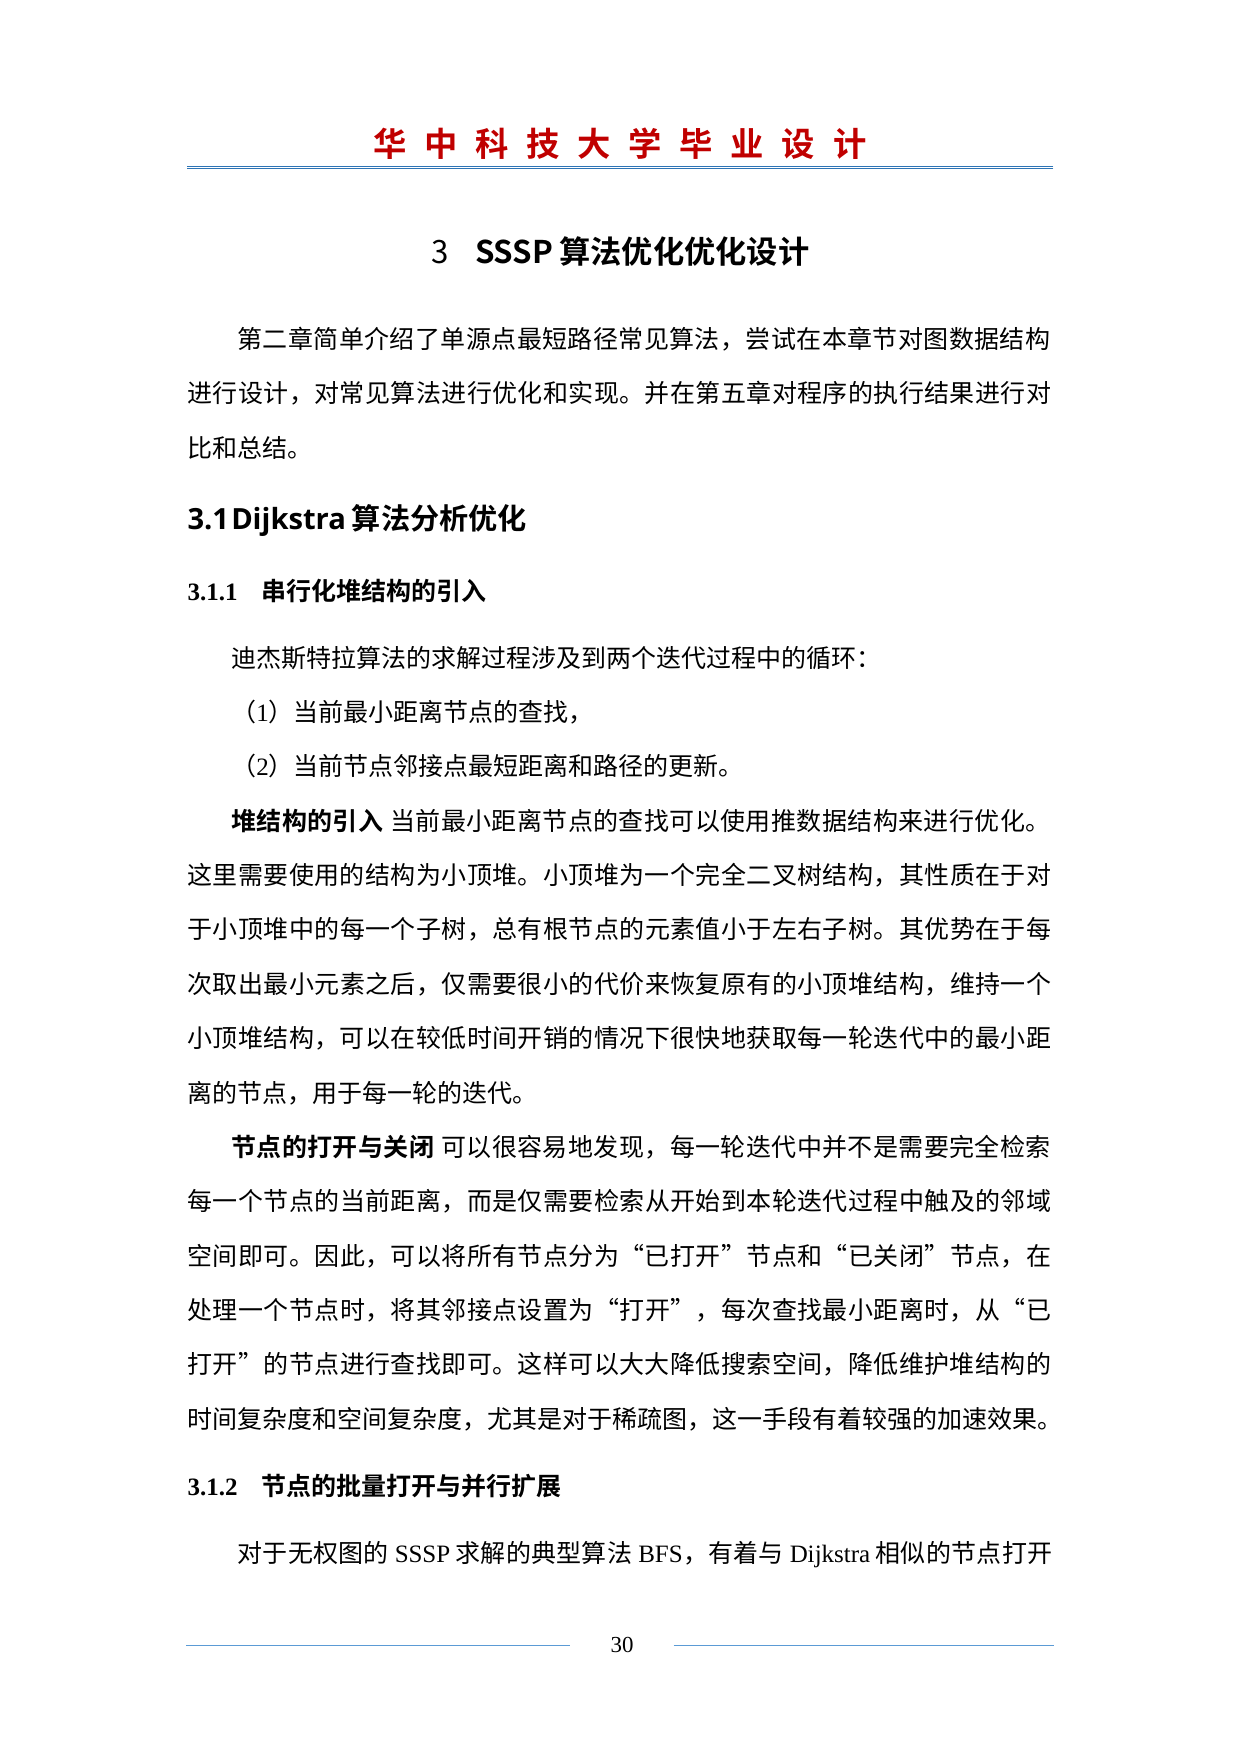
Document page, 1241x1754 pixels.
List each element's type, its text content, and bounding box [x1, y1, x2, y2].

subtitle Dijkstra算法分析优化 [187, 495, 1053, 538]
text （1）当前最小距离节点的查找， [187, 692, 1053, 729]
subtitle 节点的批量打开与并行扩展 [187, 1466, 1053, 1502]
text 迪杰斯特拉算法的求解过程涉及到两个迭代过程中的循环： [187, 638, 1053, 674]
text 节点的打开与关闭 可以很容易地发现，每一轮迭代中并不是需要完全检索每一个节点的当前距离，而是仅需要检索从开始到本轮迭代过程中触及的邻域空间即可。因此，可以将所有节点分为“已打开”节点和“已关闭”节点，在处理一个节点时，将其邻接点设置为“打开”，每次查找最小距离时，从“已打开”的节点进行查找即可。这样可以大大降低搜索空间，降低维护堆结构的时间复杂度和空间复杂度，尤其是对于稀疏图，这一手段有着较强的加速效果。 [187, 1127, 1053, 1436]
subtitle 串行化堆结构的引入 [187, 571, 1053, 607]
subtitle SSSP算法优化优化设计 [187, 227, 1053, 272]
text 堆结构的引入 当前最小距离节点的查找可以使用推数据结构来进行优化。这里需要使用的结构为小顶堆。小顶堆为一个完全二叉树结构，其性质在于对于小顶堆中的每一个子树，总有根节点的元素值小于左右子树。其优势在于每次取出最小元素之后，仅需要很小的代价来恢复原有的小顶堆结构，维持一个小顶堆结构，可以在较低时间开销的情况下很快地获取每一轮迭代中的最小距离的节点，用于每一轮的迭代。 [187, 801, 1053, 1109]
text 第二章简单介绍了单源点最短路径常见算法，尝试在本章节对图数据结构进行设计，对常见算法进行优化和实现。并在第五章对程序的执行结果进行对比和总结。 [187, 319, 1053, 464]
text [187, 1533, 1053, 1569]
text （2）当前节点邻接点最短距离和路径的更新。 [187, 747, 1053, 783]
